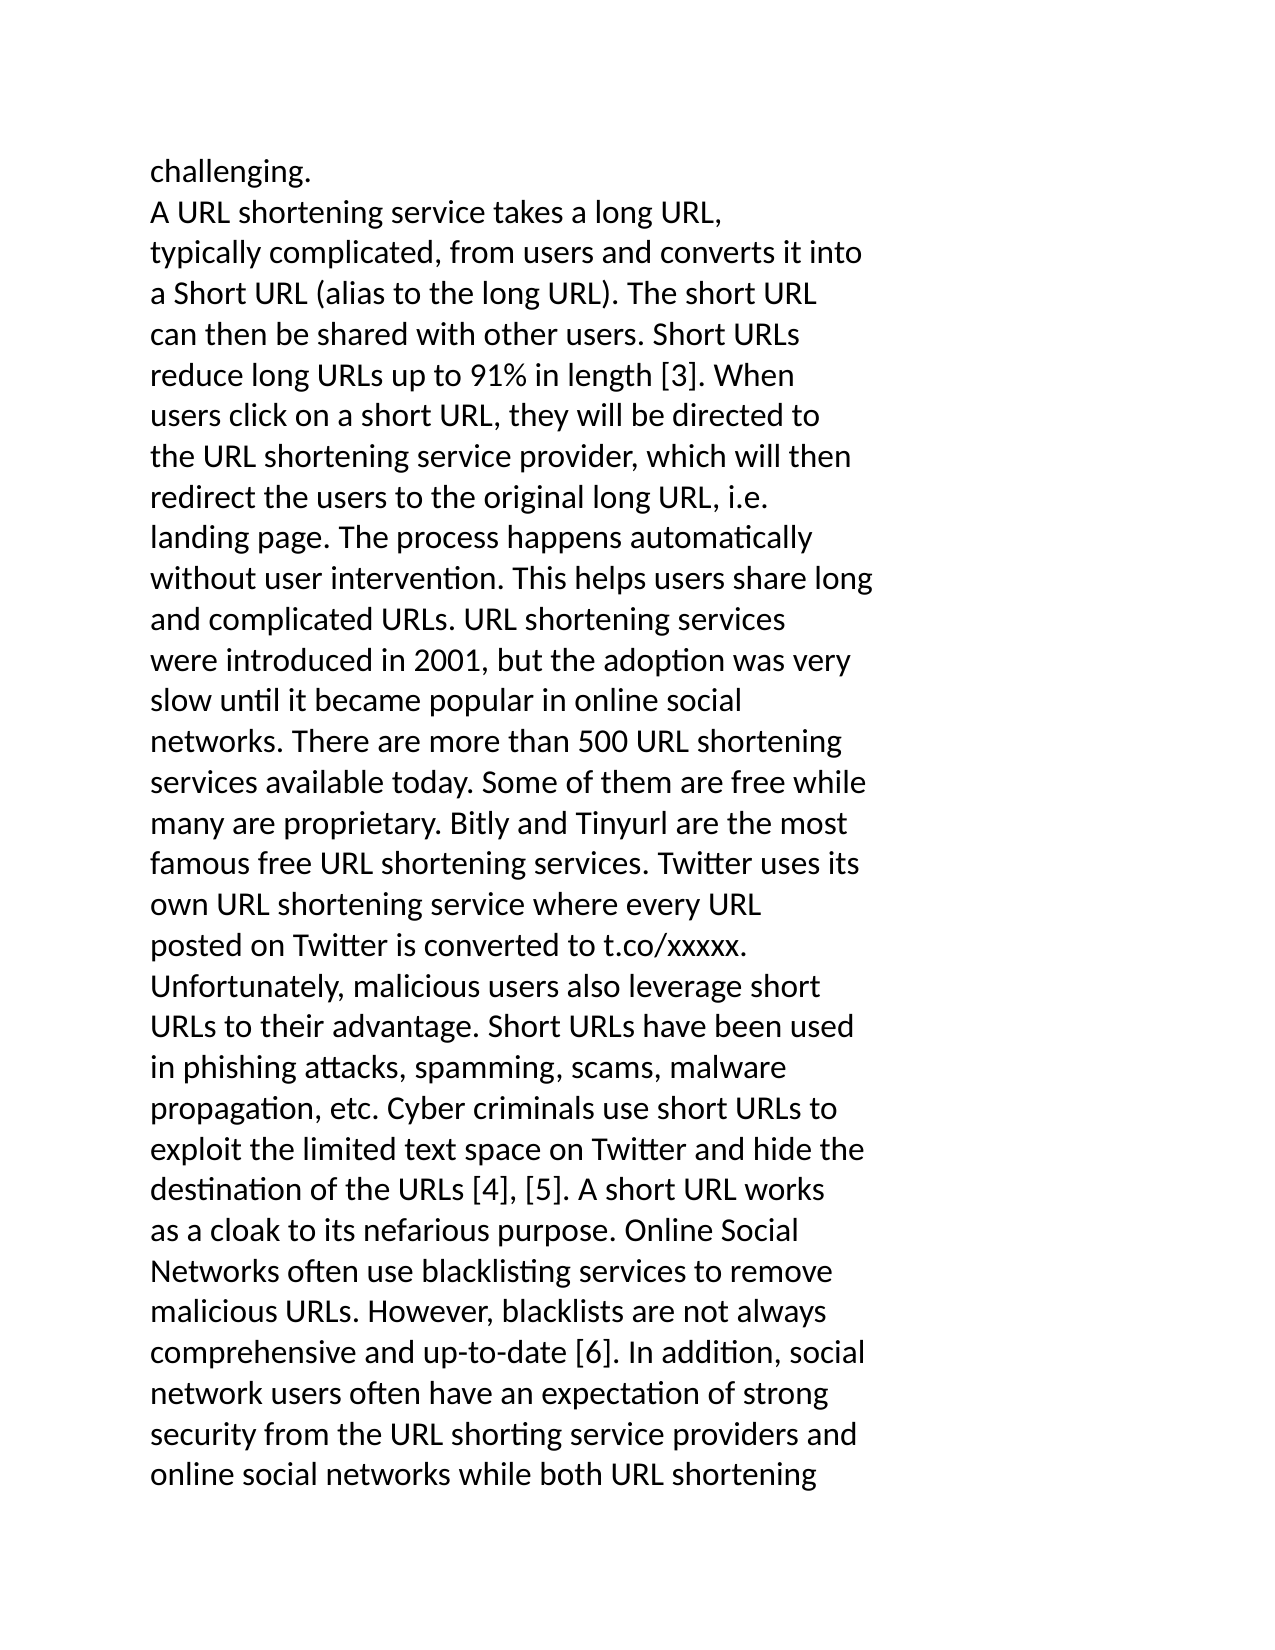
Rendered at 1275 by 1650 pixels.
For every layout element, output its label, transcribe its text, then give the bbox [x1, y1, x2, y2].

text services available today. Some of them are free while [150, 761, 1125, 802]
text can then be shared with other users. Short URLs [150, 313, 1125, 354]
text Networks often use blacklisting services to remove [150, 1250, 1125, 1290]
text URLs to their advantage. Short URLs have been used [150, 1005, 1125, 1046]
text exploit the limited text space on Twitter and hide the [150, 1127, 1125, 1168]
text slow until it became popular in online social [150, 679, 1125, 720]
text A URL shortening service takes a long URL, [150, 191, 1125, 231]
text comprehensive and up-to-date [6]. In addition, social [150, 1331, 1125, 1372]
text networks. There are more than 500 URL shortening [150, 720, 1125, 761]
text reduce long URLs up to 91% in length [3]. When [150, 354, 1125, 394]
text and complicated URLs. URL shortening services [150, 598, 1125, 639]
text online social networks while both URL shortening [150, 1453, 1125, 1494]
text typically complicated, from users and converts it into [150, 231, 1125, 272]
text as a cloak to its nefarious purpose. Online Social [150, 1209, 1125, 1250]
text without user intervention. This helps users share long [150, 557, 1125, 598]
text Unfortunately, malicious users also leverage short [150, 964, 1125, 1005]
text were introduced in 2001, but the adoption was very [150, 639, 1125, 679]
text network users often have an expectation of strong [150, 1372, 1125, 1413]
text security from the URL shorting service providers and [150, 1413, 1125, 1453]
text landing page. The process happens automatically [150, 517, 1125, 557]
text posted on Twitter is converted to t.co/xxxxx. [150, 924, 1125, 964]
text in phishing attacks, spamming, scams, malware [150, 1046, 1125, 1087]
text own URL shortening service where every URL [150, 883, 1125, 924]
text famous free URL shortening services. Twitter uses its [150, 842, 1125, 883]
text a Short URL (alias to the long URL). The short URL [150, 272, 1125, 313]
text destination of the URLs [4], [5]. A short URL works [150, 1168, 1125, 1209]
text many are proprietary. Bitly and Tinyurl are the most [150, 802, 1125, 842]
text redirect the users to the original long URL, i.e. [150, 476, 1125, 517]
text propagation, etc. Cyber criminals use short URLs to [150, 1087, 1125, 1127]
text challenging. [150, 150, 1125, 191]
text malicious URLs. However, blacklists are not always [150, 1290, 1125, 1331]
text the URL shortening service provider, which will then [150, 435, 1125, 476]
text users click on a short URL, they will be directed to [150, 394, 1125, 435]
